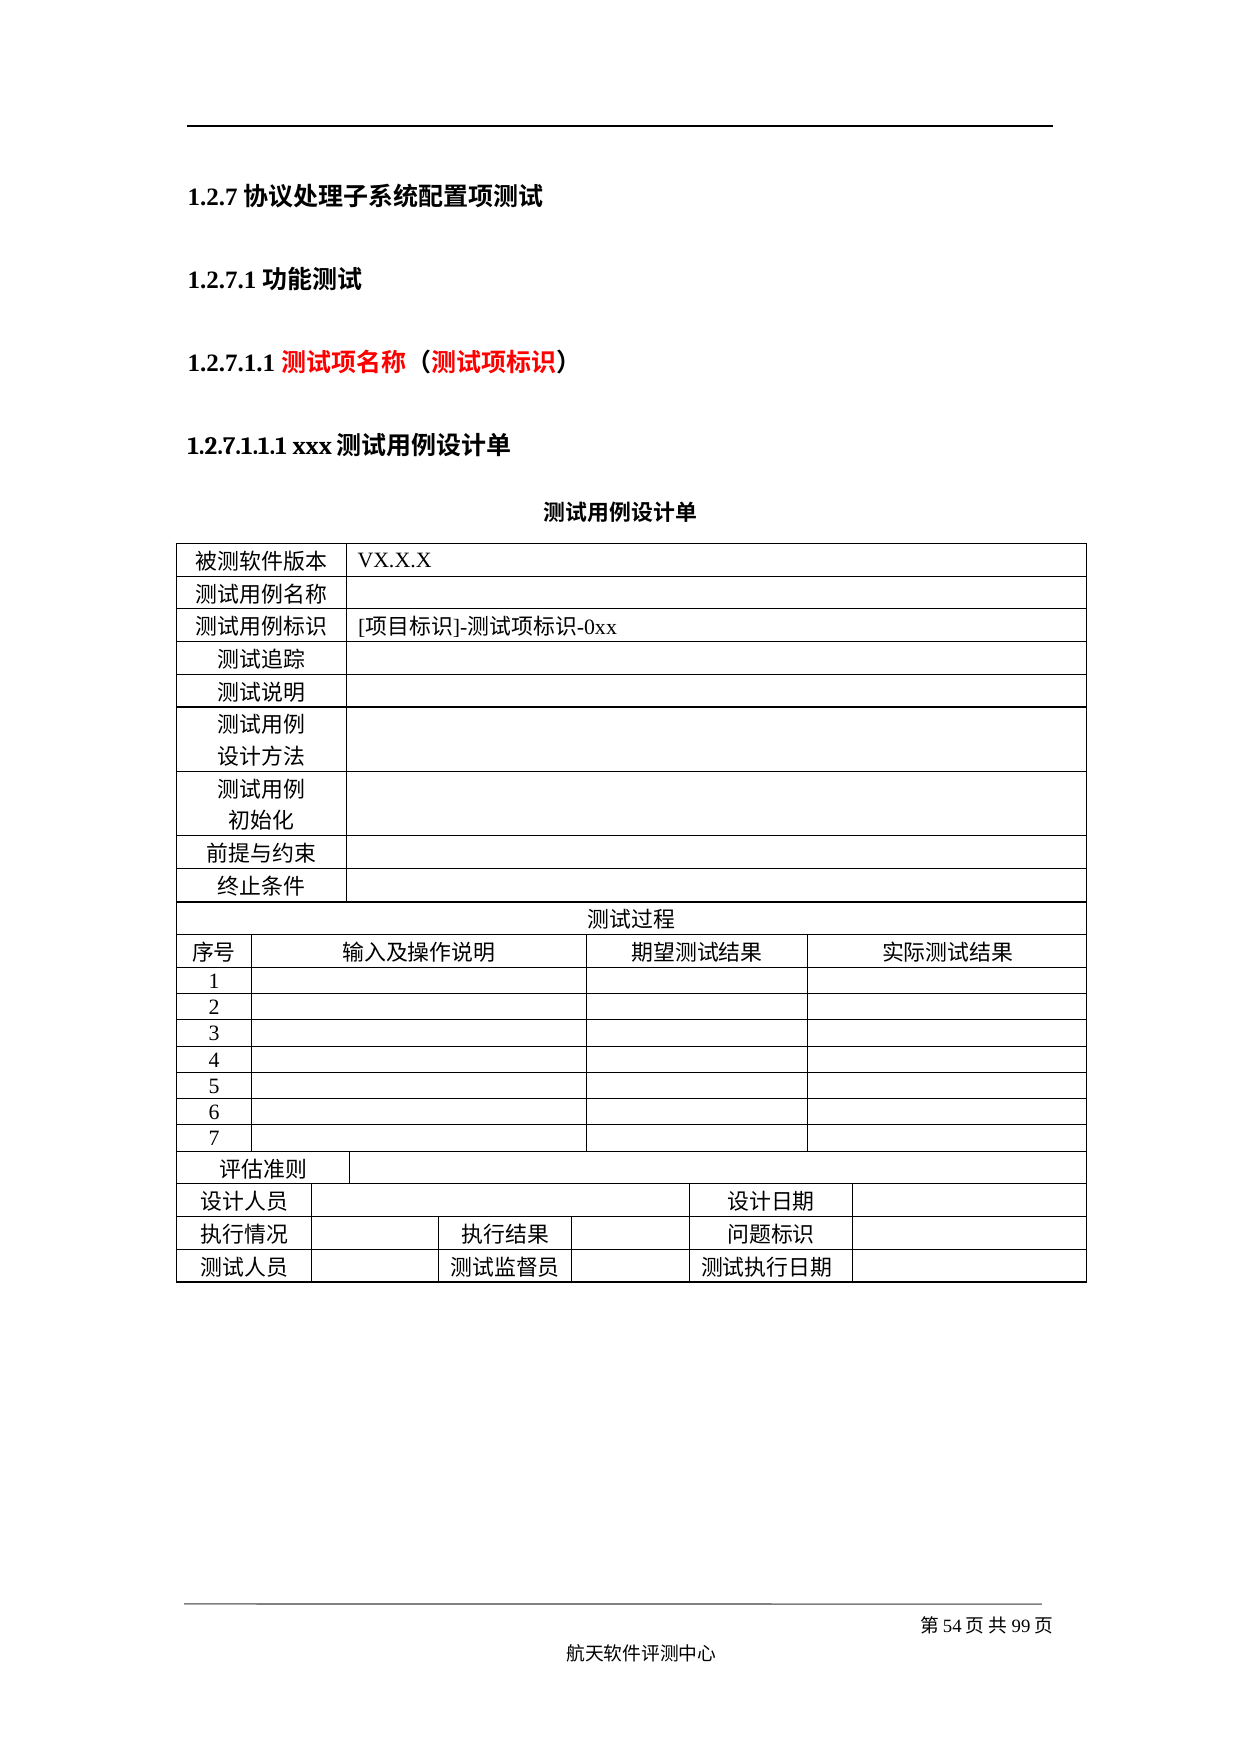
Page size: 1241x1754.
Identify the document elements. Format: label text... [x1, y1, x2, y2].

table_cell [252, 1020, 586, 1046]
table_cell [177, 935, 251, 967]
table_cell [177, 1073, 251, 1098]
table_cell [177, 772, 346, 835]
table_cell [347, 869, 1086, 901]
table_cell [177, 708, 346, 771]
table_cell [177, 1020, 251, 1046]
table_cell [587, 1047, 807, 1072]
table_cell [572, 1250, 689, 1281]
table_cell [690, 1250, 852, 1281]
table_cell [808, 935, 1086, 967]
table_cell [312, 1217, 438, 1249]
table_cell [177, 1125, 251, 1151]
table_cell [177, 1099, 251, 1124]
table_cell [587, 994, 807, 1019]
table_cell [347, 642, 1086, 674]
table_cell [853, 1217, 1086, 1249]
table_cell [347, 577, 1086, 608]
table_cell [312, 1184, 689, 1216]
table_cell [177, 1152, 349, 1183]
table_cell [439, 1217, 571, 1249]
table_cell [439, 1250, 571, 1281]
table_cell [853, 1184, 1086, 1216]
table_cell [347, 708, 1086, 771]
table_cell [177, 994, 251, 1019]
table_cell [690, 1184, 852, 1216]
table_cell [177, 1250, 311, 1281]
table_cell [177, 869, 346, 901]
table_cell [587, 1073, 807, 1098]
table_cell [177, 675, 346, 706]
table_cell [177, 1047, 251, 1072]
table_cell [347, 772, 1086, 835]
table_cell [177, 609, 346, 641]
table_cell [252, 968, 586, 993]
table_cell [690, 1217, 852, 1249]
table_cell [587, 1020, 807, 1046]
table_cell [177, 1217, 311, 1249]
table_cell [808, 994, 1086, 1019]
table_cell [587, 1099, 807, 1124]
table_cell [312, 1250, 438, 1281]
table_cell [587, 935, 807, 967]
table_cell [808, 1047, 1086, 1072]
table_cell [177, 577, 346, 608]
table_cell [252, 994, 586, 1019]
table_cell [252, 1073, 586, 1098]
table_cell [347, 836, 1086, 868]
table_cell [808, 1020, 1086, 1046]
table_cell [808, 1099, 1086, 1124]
text 测试用例设计单 [187, 494, 1053, 527]
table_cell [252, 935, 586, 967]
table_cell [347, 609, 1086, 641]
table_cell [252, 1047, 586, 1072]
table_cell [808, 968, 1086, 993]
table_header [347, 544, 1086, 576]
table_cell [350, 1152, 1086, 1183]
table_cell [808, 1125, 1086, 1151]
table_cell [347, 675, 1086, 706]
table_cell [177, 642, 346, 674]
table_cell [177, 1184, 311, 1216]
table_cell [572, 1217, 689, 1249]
subtitle xxx测试用例设计单 [187, 411, 1053, 476]
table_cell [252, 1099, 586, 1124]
subtitle 协议处理子系统配置项测试 [187, 162, 1053, 227]
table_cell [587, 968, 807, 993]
subtitle 功能测试 [187, 245, 1053, 310]
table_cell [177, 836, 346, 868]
subtitle 测试项名称（测试项标识） [187, 328, 1053, 393]
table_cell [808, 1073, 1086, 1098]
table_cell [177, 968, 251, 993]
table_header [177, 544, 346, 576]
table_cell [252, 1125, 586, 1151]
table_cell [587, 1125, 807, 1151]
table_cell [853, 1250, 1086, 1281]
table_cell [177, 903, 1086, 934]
